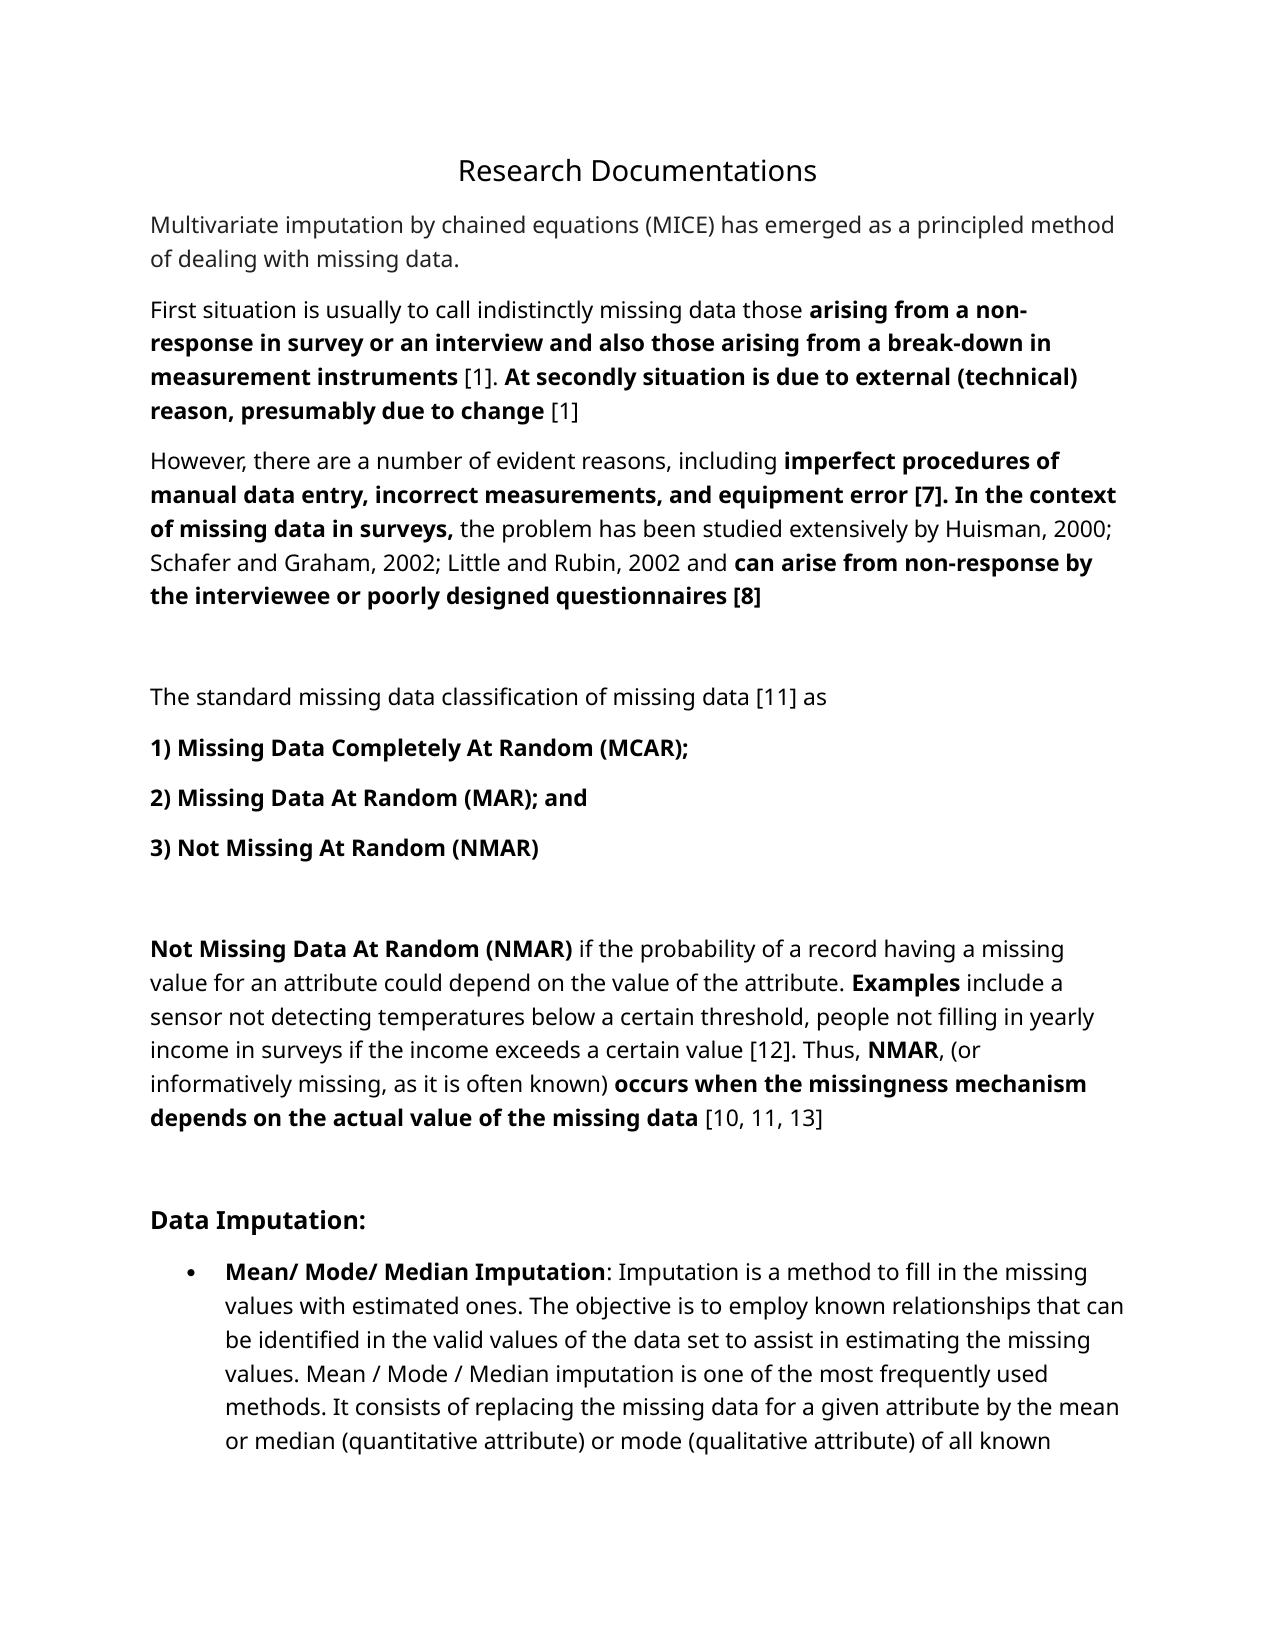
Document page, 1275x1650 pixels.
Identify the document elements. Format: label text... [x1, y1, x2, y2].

text Research Documentations [150, 150, 1125, 190]
text 3) Not Missing At Random (NMAR) [150, 832, 1125, 864]
text 1) Missing Data Completely At Random (MCAR); [150, 732, 1125, 763]
text 2) Missing Data At Random (MAR); and [150, 782, 1125, 813]
text First situation is usually to call indistinctly missing data those arising from a non-response in survey or an interview and also those arising from a break-down in measurement instruments [1]. At secondly situation is due to external (technical) reason, presumably due to change [1] [150, 294, 1125, 426]
text However, there are a number of evident reasons, including imperfect procedures of manual data entry, incorrect measurements, and equipment error [7]. In the context of missing data in surveys, the problem has been studied extensively by Huisman, 2000; Schafer and Graham, 2002; Little and Rubin, 2002 and can arise from non-response by the interviewee or poorly designed questionnaires [8] [150, 445, 1125, 612]
text Not Missing Data At Random (NMAR) if the probability of a record having a missing value for an attribute could depend on the value of the attribute. Examples include a sensor not detecting temperatures below a certain threshold, people not filling in yearly income in surveys if the income exceeds a certain value [12]. Thus, NMAR, (or informatively missing, as it is often known) occurs when the missingness mechanism depends on the actual value of the missing data [10, 11, 13] [150, 933, 1125, 1133]
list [187, 1256, 1125, 1456]
text Multivariate imputation by chained equations (MICE) has emerged as a principled method of dealing with missing data. [150, 209, 1125, 274]
text The standard missing data classification of missing data [11] as [150, 681, 1125, 712]
text Data Imputation: [150, 1203, 1125, 1237]
